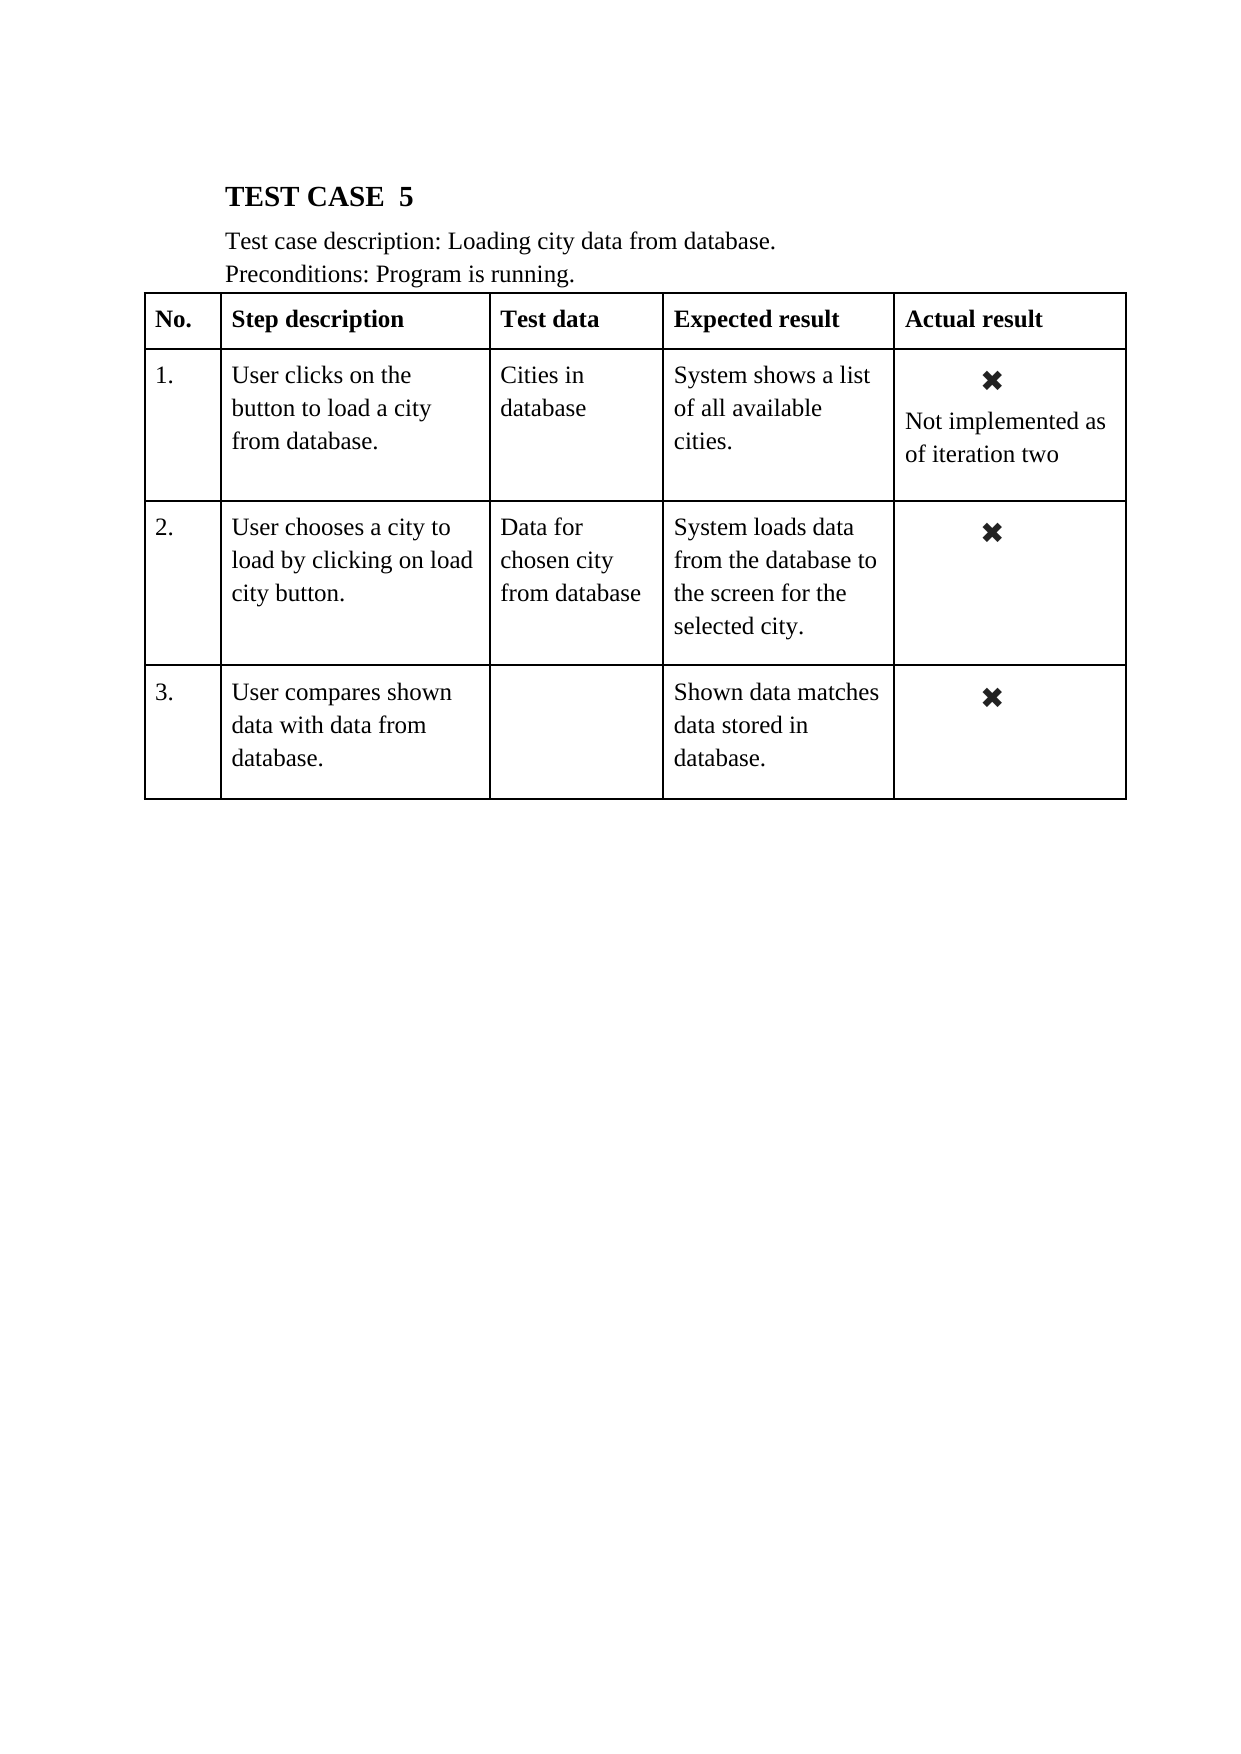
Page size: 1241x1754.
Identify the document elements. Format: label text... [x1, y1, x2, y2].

table_cell Shown data matches data stored in database. [664, 666, 893, 798]
table_cell User chooses a city to load by clicking on load city button. [222, 502, 489, 664]
table_cell Data for chosen city from database [491, 502, 662, 664]
table_cell System loads data from the database to the screen for the selected city. [664, 502, 893, 664]
table_header No. [146, 294, 220, 348]
text Preconditions: Program is running. [150, 259, 1090, 288]
table_cell 1. [146, 350, 220, 500]
table_cell User clicks on the button to load a city from database. [222, 350, 489, 500]
table_cell User compares shown data with data from database. [222, 666, 489, 798]
table_cell Cities in database [491, 350, 662, 500]
table_header Step description [222, 294, 489, 348]
table_cell 3. [146, 666, 220, 798]
table_cell [491, 666, 662, 798]
table_header Expected result [664, 294, 893, 348]
table_cell ✖ Not implemented as of iteration two [895, 350, 1125, 500]
table_cell 2. [146, 502, 220, 664]
table_header Test data [491, 294, 662, 348]
subtitle TEST CASE 5 [150, 179, 1090, 213]
table_cell ✖ [895, 666, 1125, 798]
table_cell System shows a list of all available cities. [664, 350, 893, 500]
table_header Actual result [895, 294, 1125, 348]
text Test case description: Loading city data from database. [150, 226, 1090, 255]
table_cell ✖ [895, 502, 1125, 664]
